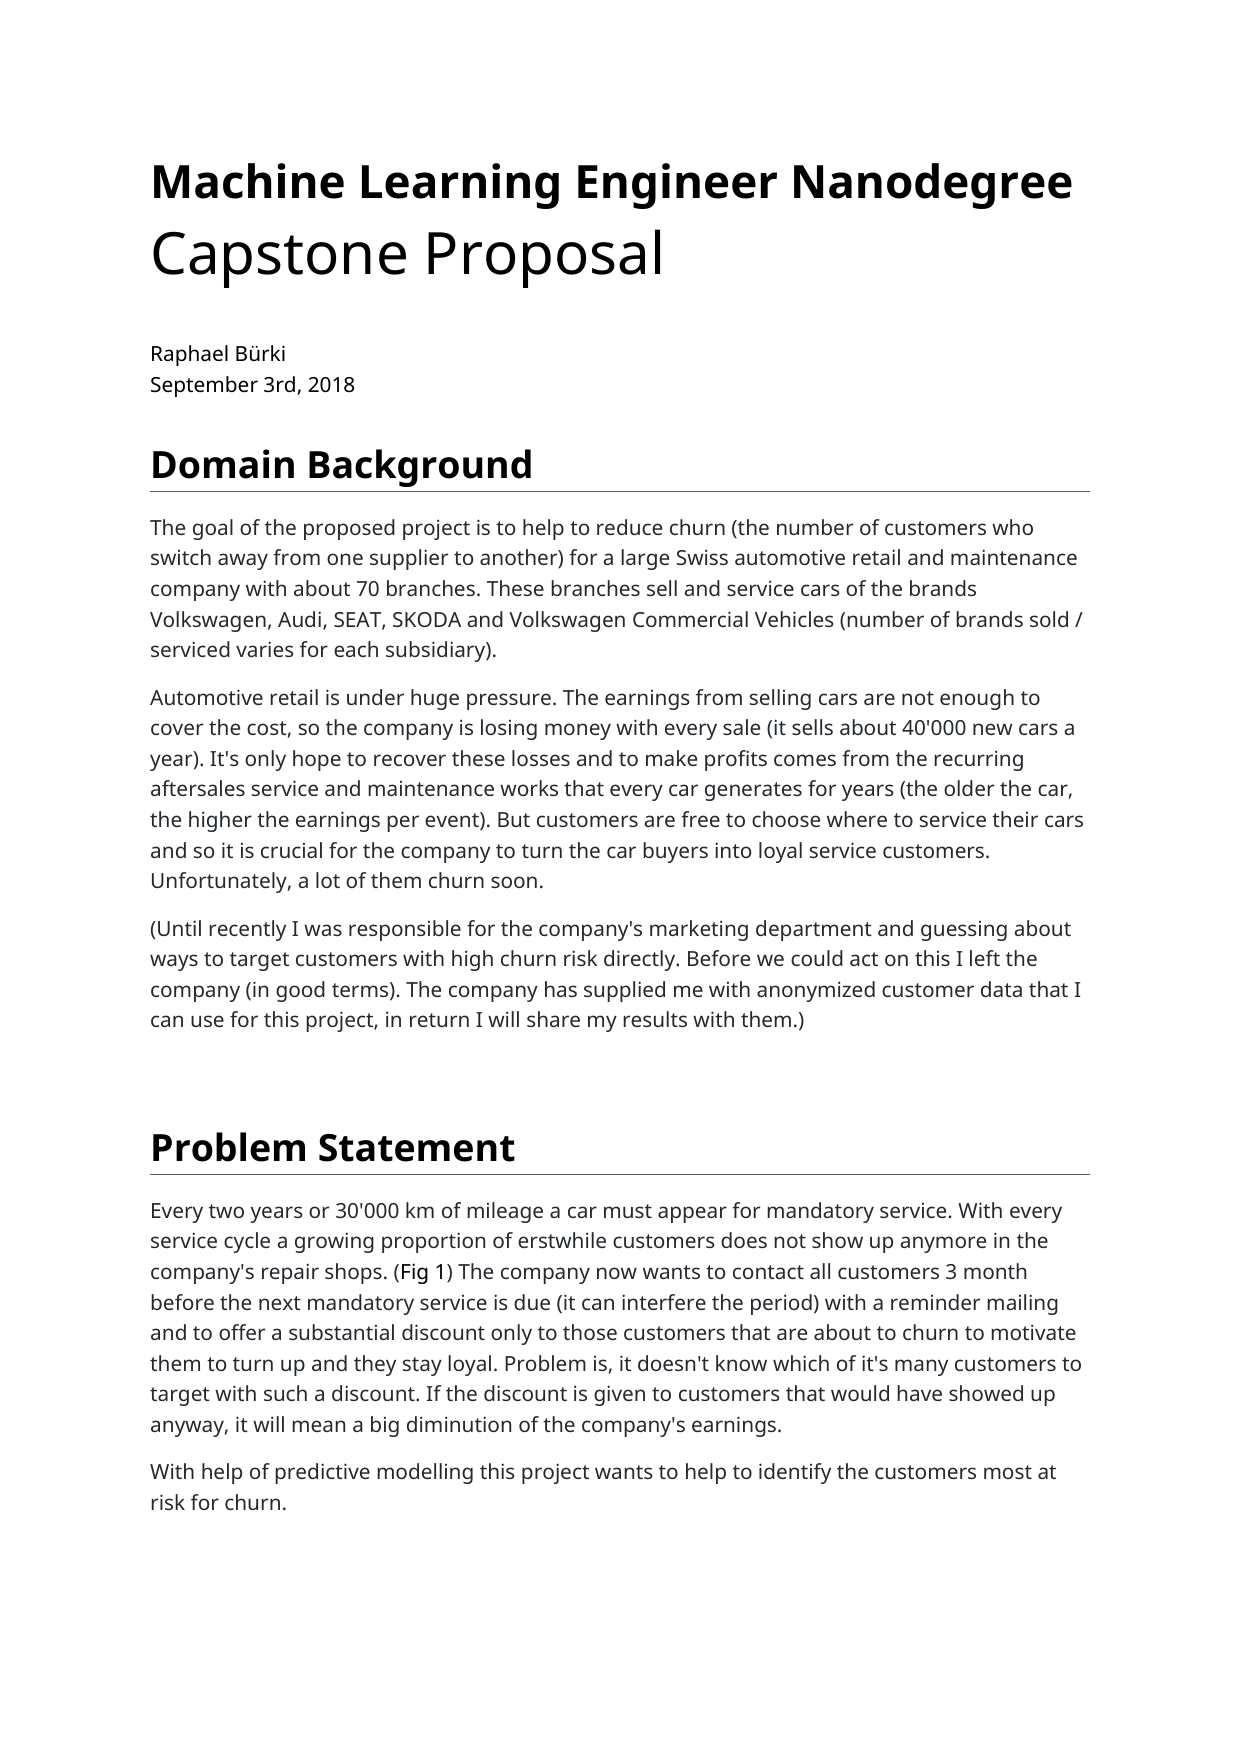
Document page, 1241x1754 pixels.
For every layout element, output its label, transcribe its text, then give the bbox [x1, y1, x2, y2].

subtitle Problem Statement [150, 1121, 1090, 1174]
text Raphael Bürki September 3rd, 2018 [150, 339, 1090, 398]
title Machine Learning Engineer Nanodegree [150, 150, 1090, 212]
text Automotive retail is under huge pressure. The earnings from selling cars are not enough to cover the cost, so the company is losing money with every sale (it sells about 40'000 new cars a year). It's only hope to recover these losses and to make profits comes from the recurring aftersales service and maintenance works that every car generates for years (the older the car, the higher the earnings per event). But customers are free to choose where to service their cars and so it is crucial for the company to turn the car buyers into loyal service customers. Unfortunately, a lot of them churn soon. [150, 683, 1090, 895]
title Capstone Proposal [150, 212, 1090, 292]
subtitle Domain Background [150, 438, 1090, 491]
text Every two years or 30'000 km of mileage a car must appear for mandatory service. With every service cycle a growing proportion of erstwhile customers does not show up anymore in the company's repair shops. (Fig 1) The company now wants to contact all customers 3 month before the next mandatory service is due (it can interfere the period) with a reminder mailing and to offer a substantial discount only to those customers that are about to churn to motivate them to turn up and they stay loyal. Problem is, it doesn't know which of it's many customers to target with such a discount. If the discount is given to customers that would have showed up anyway, it will mean a big diminution of the company's earnings. [150, 1196, 1090, 1439]
text (Until recently I was responsible for the company's marketing department and guessing about ways to target customers with high churn risk directly. Before we could act on this I left the company (in good terms). The company has supplied me with anonymized customer data that I can use for this project, in return I will share my results with them.) [150, 914, 1090, 1034]
text With help of predictive modelling this project wants to help to identify the customers most at risk for churn. [150, 1457, 1090, 1517]
text The goal of the proposed project is to help to reduce churn (the number of customers who switch away from one supplier to another) for a large Swiss automotive retail and maintenance company with about 70 branches. These branches sell and service cars of the brands Volkswagen, Audi, SEAT, SKODA and Volkswagen Commercial Vehicles (number of brands sold / serviced varies for each subsidiary). [150, 513, 1090, 664]
